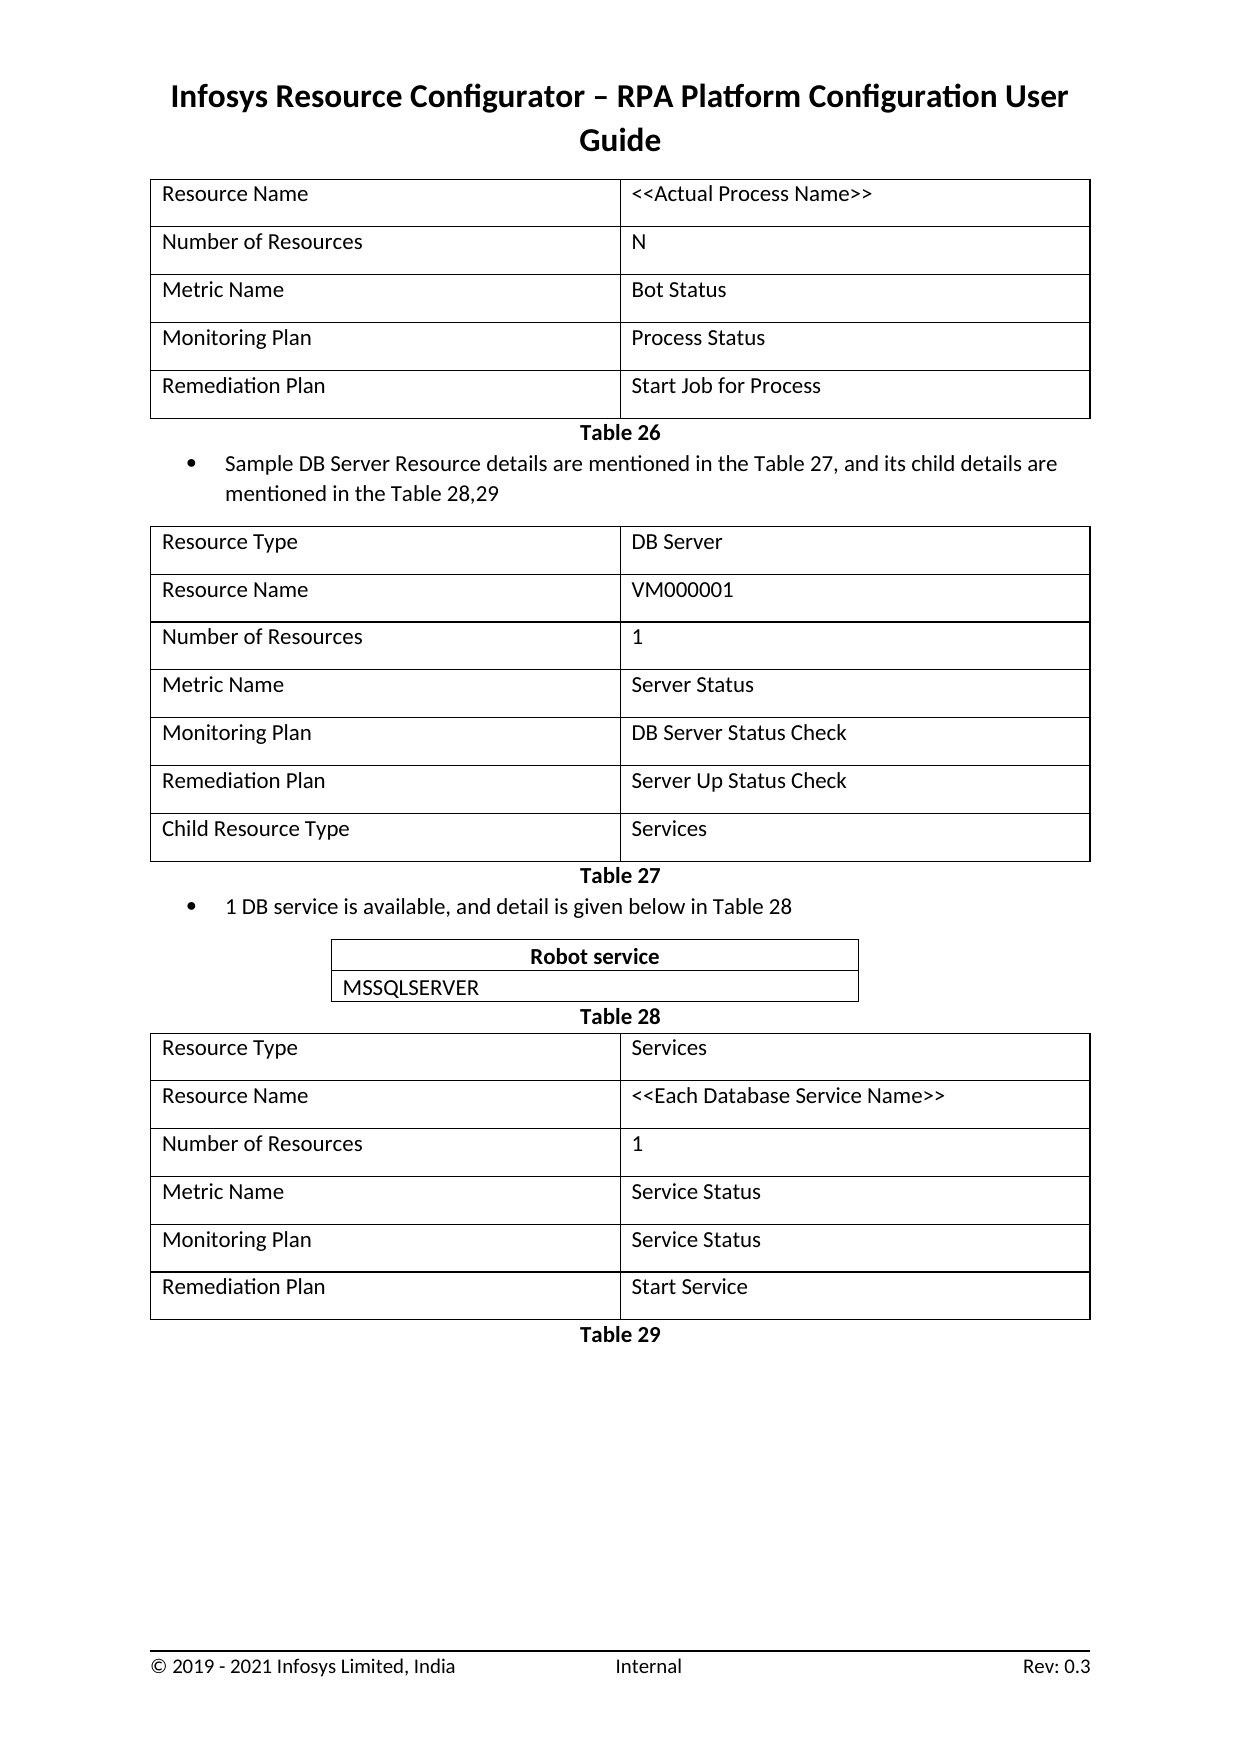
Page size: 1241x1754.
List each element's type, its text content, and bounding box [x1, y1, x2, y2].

table_cell Metric Name [151, 670, 620, 717]
table_cell Monitoring Plan [151, 718, 620, 765]
table_header Resource Type [151, 527, 620, 574]
table_cell VM000001 [621, 575, 1089, 621]
table_header Services [621, 1034, 1089, 1080]
table_cell <<Actual Process Name>> [621, 180, 1089, 226]
table_cell <<Each Database Service Name>> [621, 1081, 1089, 1128]
table_cell Service Status [621, 1177, 1089, 1224]
table_header Resource Type [151, 1034, 620, 1080]
table_header Robot service [332, 940, 858, 970]
table_header DB Server [621, 527, 1089, 574]
table_cell Remediation Plan [151, 1273, 620, 1319]
list Sample DB Server Resource details are mentioned in the Table 27, and its child details are mentioned in the Table 28,29 [187, 449, 1090, 507]
table_cell Bot Status [621, 275, 1089, 322]
table_cell Child Resource Type [151, 814, 620, 861]
table_cell Service Status [621, 1225, 1089, 1271]
table_cell 1 [621, 1129, 1089, 1176]
table_cell Remediation Plan [151, 371, 620, 417]
table_cell DB Server Status Check [621, 718, 1089, 765]
table_cell Resource Name [151, 1081, 620, 1128]
table_cell 1 [621, 623, 1089, 669]
table_cell Resource Name [151, 575, 620, 621]
table_cell Number of Resources [151, 1129, 620, 1176]
table_cell Services [621, 814, 1089, 861]
table_cell Process Status [621, 323, 1089, 370]
table_cell Number of Resources [151, 623, 620, 669]
table_cell Start Job for Process [621, 371, 1089, 417]
table_cell Number of Resources [151, 227, 620, 274]
table_cell Metric Name [151, 275, 620, 322]
table_cell Remediation Plan [151, 766, 620, 813]
table_cell N [621, 227, 1089, 274]
table_cell MSSQLSERVER [332, 971, 858, 1001]
table_cell Resource Name [151, 180, 620, 226]
list 1 DB service is available, and detail is given below in Table 28 [187, 892, 1090, 920]
table_cell Start Service [621, 1273, 1089, 1319]
table_cell Monitoring Plan [151, 323, 620, 370]
table_cell Server Up Status Check [621, 766, 1089, 813]
table_cell Metric Name [151, 1177, 620, 1224]
table_cell Server Status [621, 670, 1089, 717]
table_cell Monitoring Plan [151, 1225, 620, 1271]
